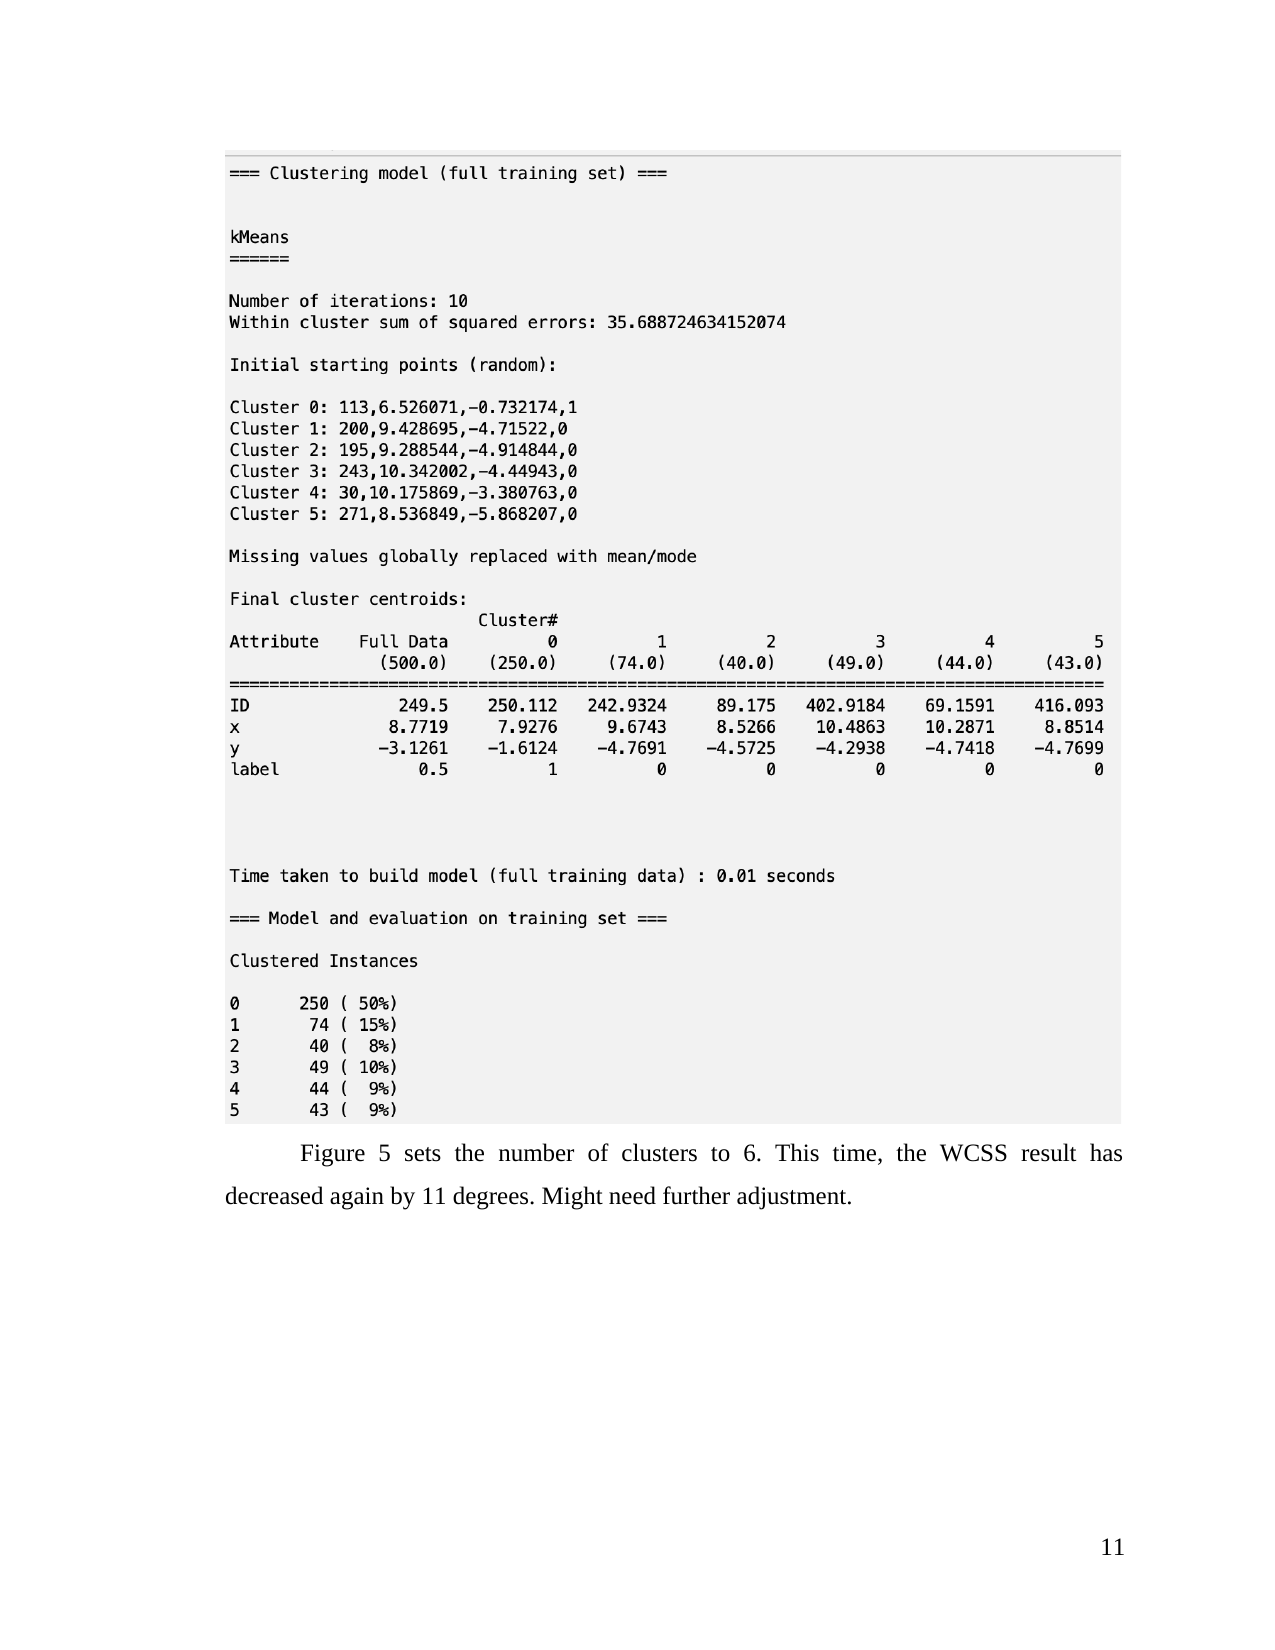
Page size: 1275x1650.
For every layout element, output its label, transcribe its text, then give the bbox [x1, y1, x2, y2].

picture [225, 150, 1122, 1124]
text Figure 5 sets the number of clusters to 6. This time, the WCSS result has decreased again by 11 degrees. Might need further adjustment. [225, 1138, 1125, 1210]
